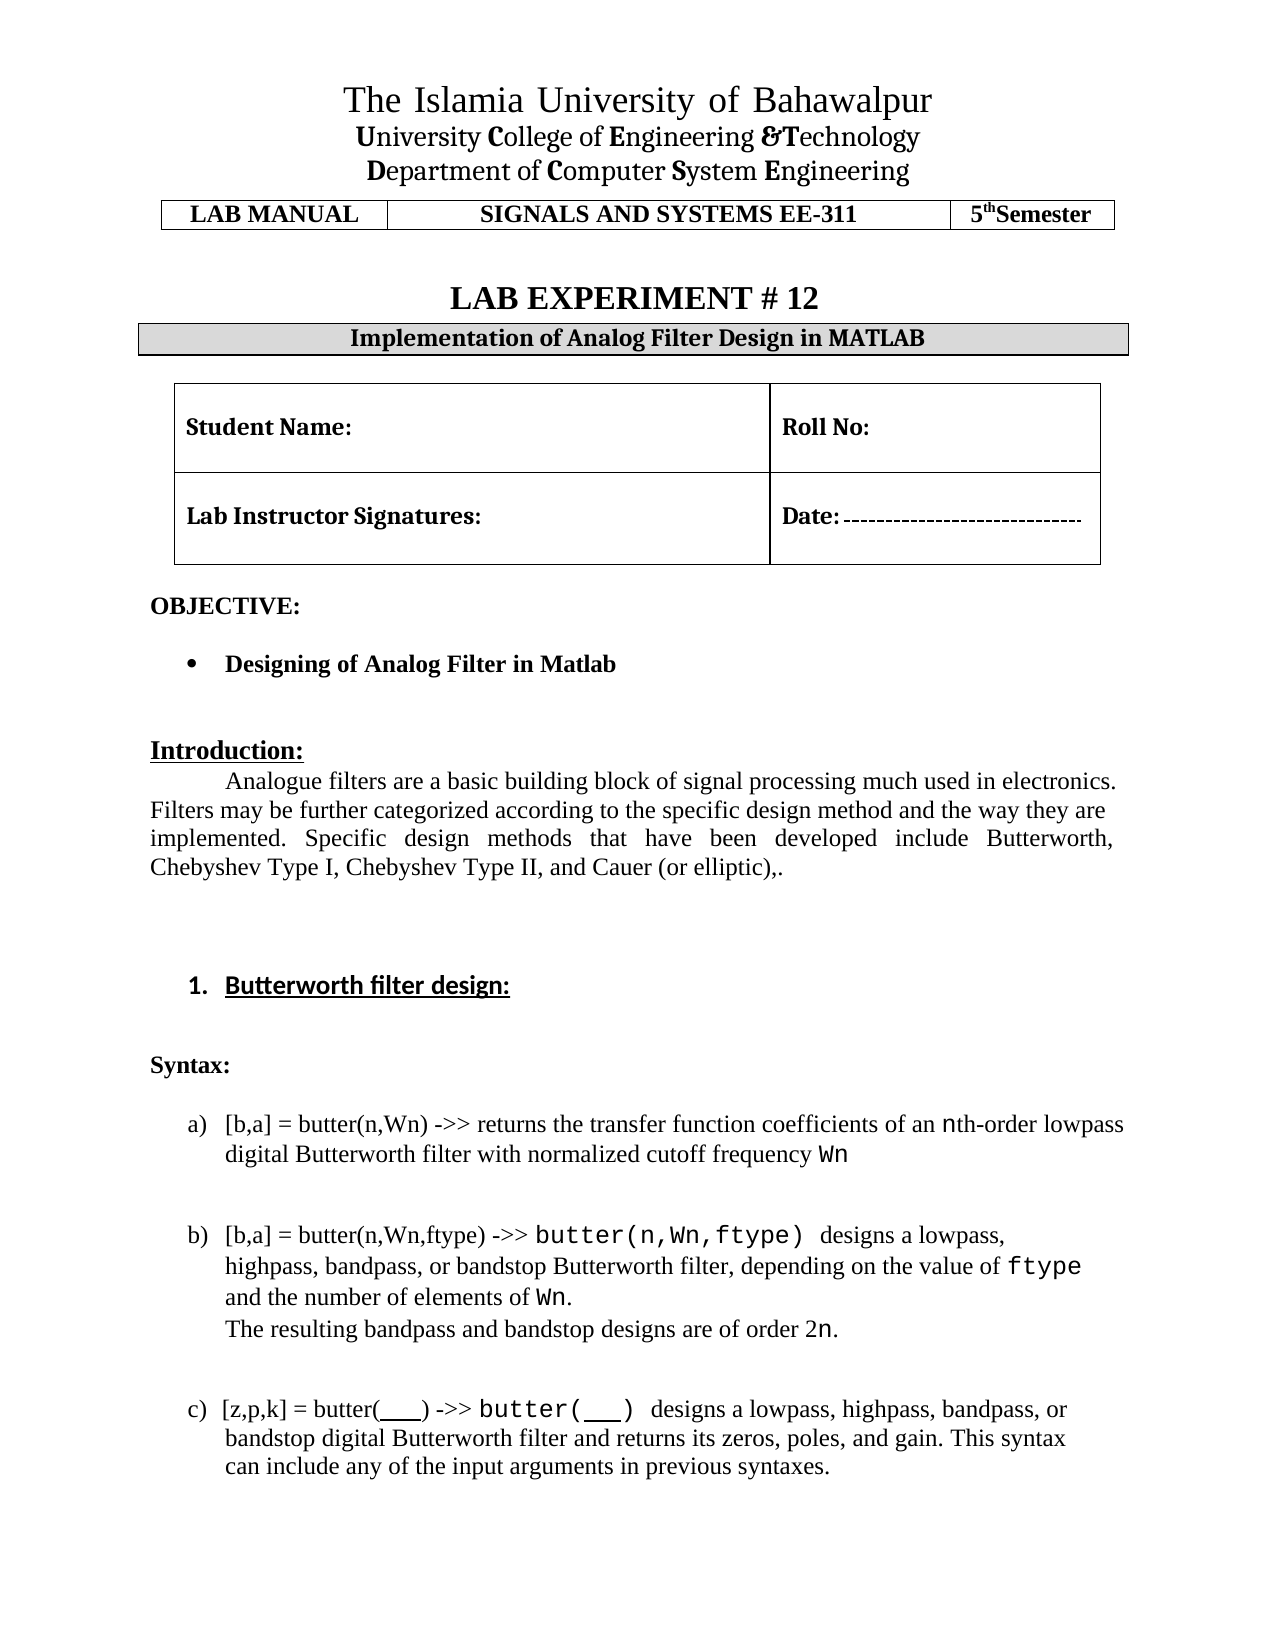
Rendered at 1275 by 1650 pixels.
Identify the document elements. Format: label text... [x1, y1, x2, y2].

list [b,a] = butter(n,Wn) ->> returns the transfer function coefficients of an nth-order lowpass digital Butterworth filter with normalized cutoff frequency Wn [187, 1109, 1124, 1170]
table_header LAB MANUAL [162, 201, 387, 229]
subtitle Introduction: [150, 735, 1148, 766]
text LAB EXPERIMENT # 12 [336, 278, 934, 316]
table_header Roll No: [771, 384, 1100, 472]
list [b,a] = butter(n,Wn,ftype) ->> butter(n,Wn,ftype) designs a lowpass, highpass, bandpass, or bandstop Butterworth filter, depending on the value of ftype and the number of elements of Wn. [187, 1220, 1096, 1312]
text OBJECTIVE: [150, 591, 1148, 620]
table_cell Date: [771, 473, 1100, 564]
text Syntax: [150, 1050, 1148, 1079]
text University College of Engineering &Technology Department of Computer System Engineering [341, 121, 934, 188]
table_header 5thSemester [951, 201, 1114, 229]
list Designing of Analog Filter in Matlab [187, 649, 1148, 678]
table_header SIGNALS AND SYSTEMS EE-311 [388, 201, 950, 229]
title The Islamia University of Bahawalpur [341, 77, 934, 121]
text The resulting bandpass and bandstop designs are of order 2n. [225, 1312, 1148, 1343]
table_header Student Name: [175, 384, 769, 472]
subtitle Butterworth filter design: [187, 968, 1148, 1001]
table_cell Lab Instructor Signatures: [175, 473, 769, 564]
text Analogue filters are a basic building block of signal processing much used in electronics. Filters may be further categorized according to the specific design method and the way they are implemented. Specific design methods that have been developed include Butterworth, Chebyshev Type I, Chebyshev Type II, and Cauer (or elliptic),. [150, 766, 1148, 881]
